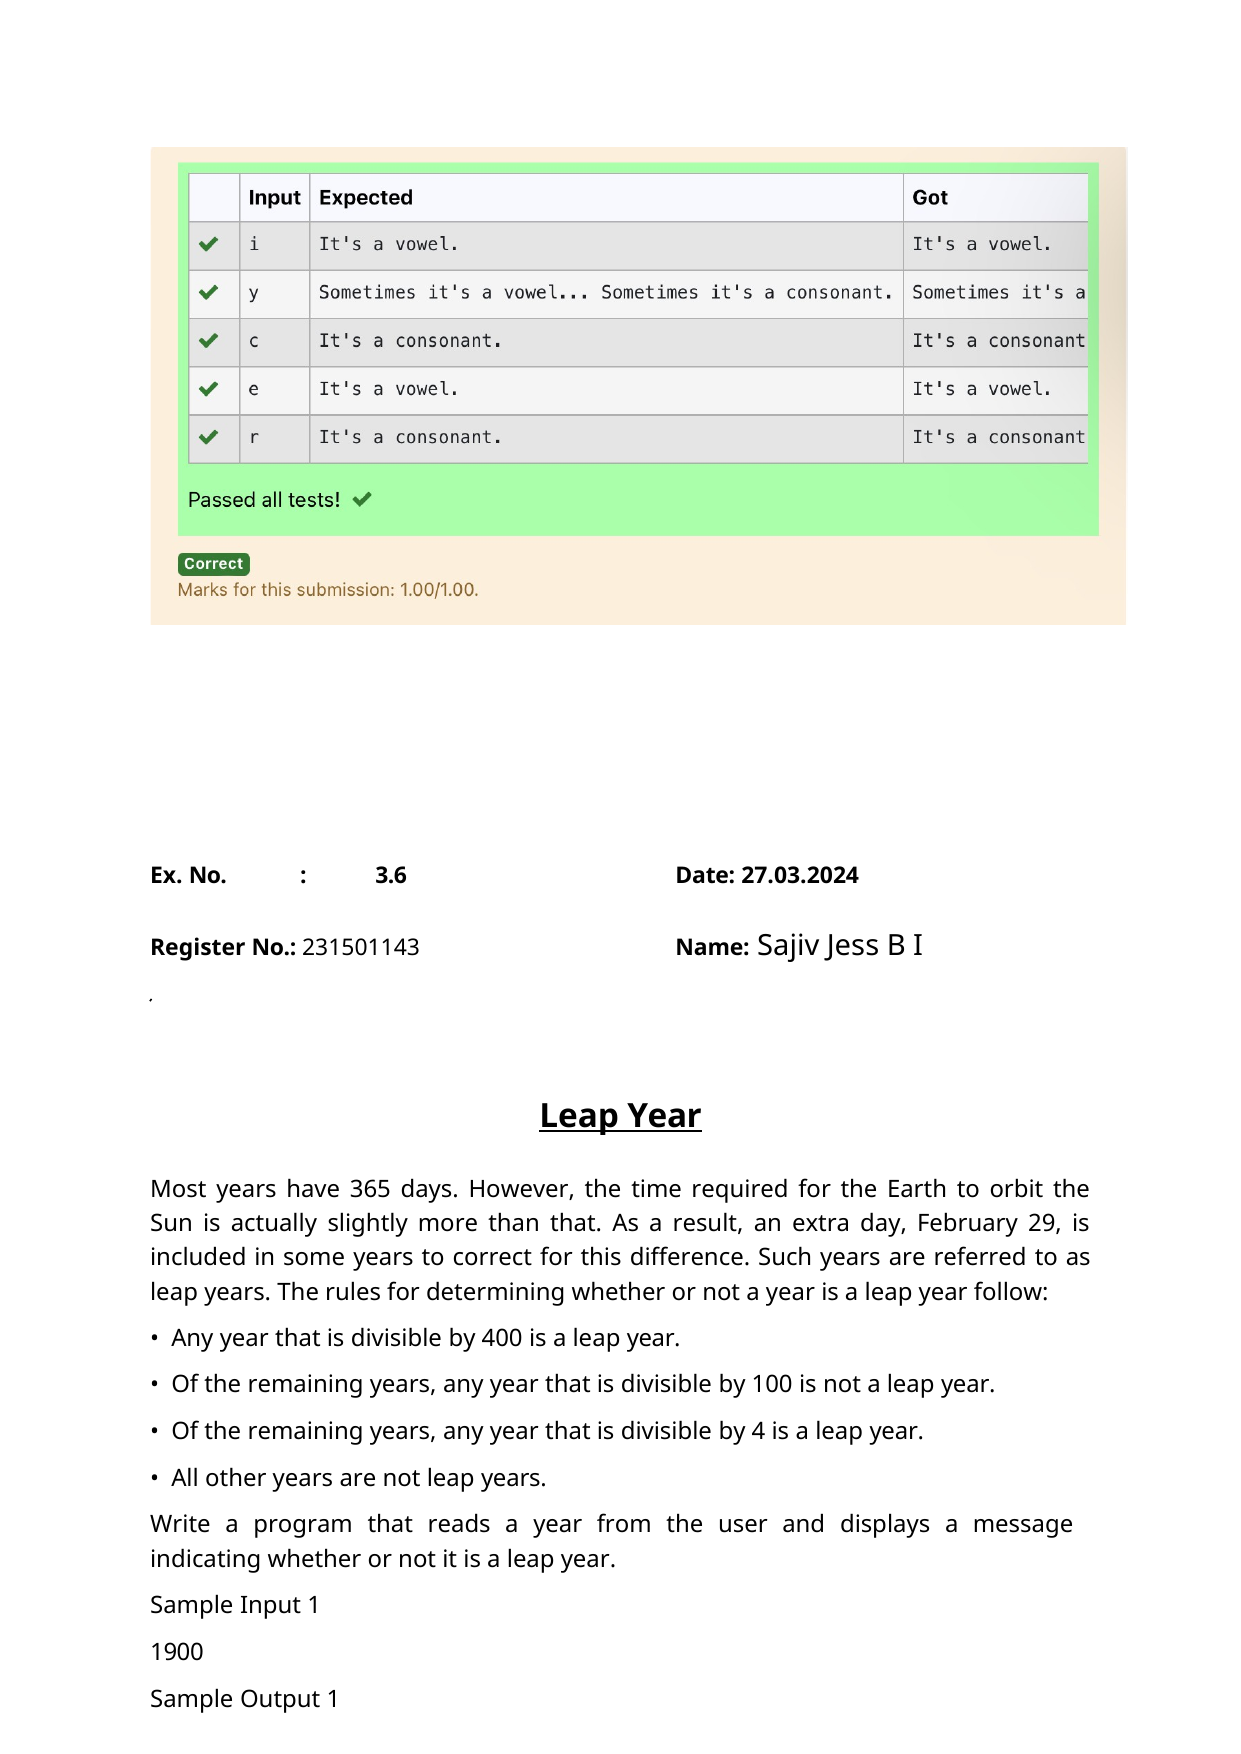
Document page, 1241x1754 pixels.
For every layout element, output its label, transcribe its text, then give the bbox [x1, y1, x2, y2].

list Of the remaining years, any year that is divisible by 4 is a leap year. [150, 1414, 1136, 1447]
text Ex. No. : 3.6 Date: 27.03.2024 [150, 859, 1136, 890]
text Register No.: 231501143 Name: Sajiv Jess B I [150, 924, 1136, 964]
text 1900 [150, 1634, 1136, 1667]
subtitle Leap Year [129, 1092, 1112, 1137]
text Sample Output 1 [150, 1681, 1136, 1714]
list All other years are not leap years. [150, 1461, 1136, 1493]
picture [150, 147, 1128, 625]
list Of the remaining years, any year that is divisible by 100 is not a leap year. [150, 1367, 1136, 1400]
text Write a program that reads a year from the user and displays a message indicating whether or not it is a leap year. [150, 1507, 1136, 1574]
text Most years have 365 days. However, the time required for the Earth to orbit the Sun is actually slightly more than that. As a result, an extra day, February 29, is included in some years to correct for this difference. Such years are referred to as leap years. The rules for determining whether or not a year is a leap year follow: [150, 1172, 1091, 1307]
list Any year that is divisible by 400 is a leap year. [150, 1321, 1136, 1353]
text Sample Input 1 [150, 1588, 1136, 1620]
